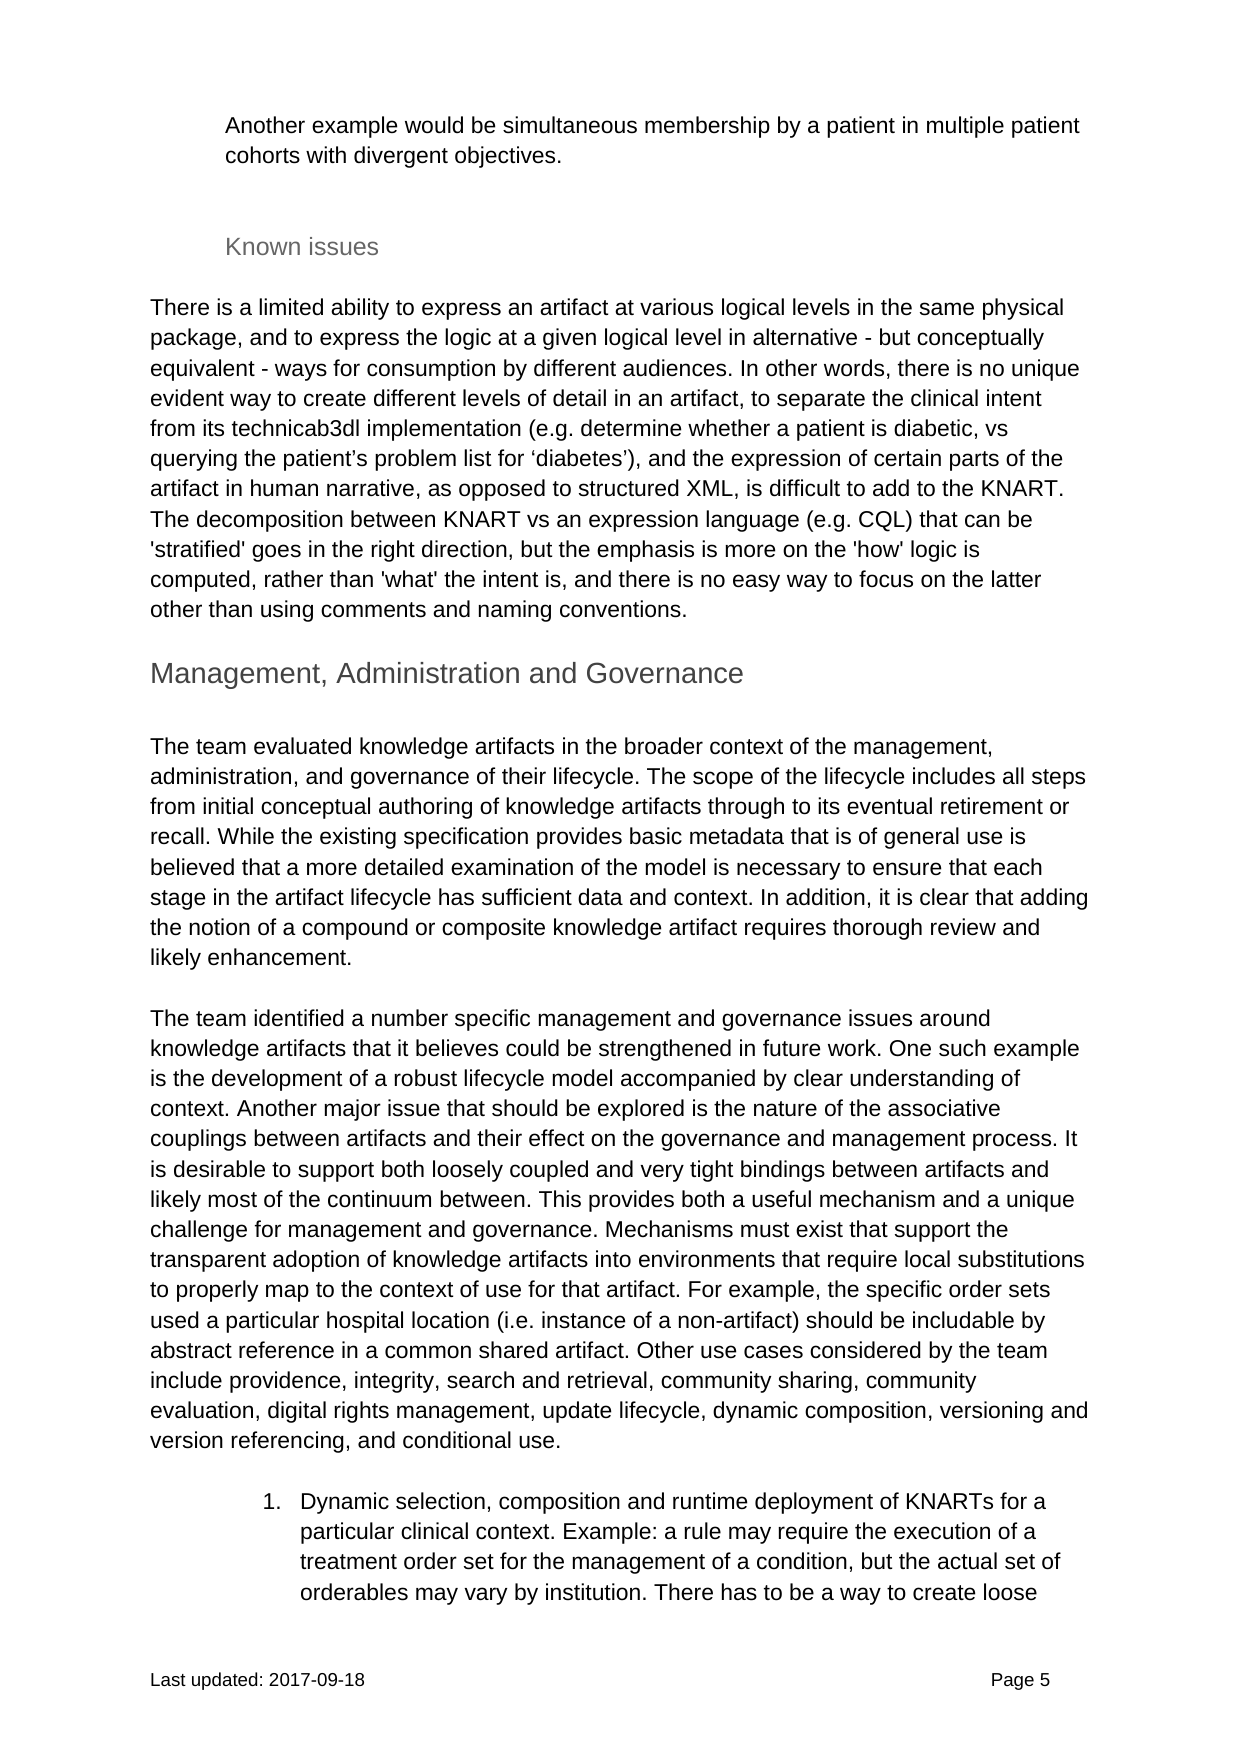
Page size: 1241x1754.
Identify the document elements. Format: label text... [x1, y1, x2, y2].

subtitle Management, Administration and Governance [150, 656, 1090, 689]
text The team evaluated knowledge artifacts in the broader context of the management, administration, and governance of their lifecycle. The scope of the lifecycle includes all steps from initial conceptual authoring of knowledge artifacts through to its eventual retirement or recall. While the existing specification provides basic metadata that is of general use is believed that a more detailed examination of the model is necessary to ensure that each stage in the artifact lifecycle has sufficient data and context. In addition, it is clear that adding the notion of a compound or composite knowledge artifact requires thorough review and likely enhancement. [150, 733, 1090, 971]
text The team identified a number specific management and governance issues around knowledge artifacts that it believes could be strengthened in future work. One such example is the development of a robust lifecycle model accompanied by clear understanding of context. Another major issue that should be explored is the nature of the associative couplings between artifacts and their effect on the governance and management process. It is desirable to support both loosely coupled and very tight bindings between artifacts and likely most of the continuum between. This provides both a useful mechanism and a unique challenge for management and governance. Mechanisms must exist that support the transparent adoption of knowledge artifacts into environments that require local substitutions to properly map to the context of use for that artifact. For example, the specific order sets used a particular hospital location (i.e. instance of a non-artifact) should be includable by abstract reference in a common shared artifact. Other use cases considered by the team include providence, integrity, search and retrieval, community sharing, community evaluation, digital rights management, update lifecycle, dynamic composition, versioning and version referencing, and conditional use. [150, 1004, 1090, 1454]
subtitle Known issues [225, 232, 1090, 261]
text There is a limited ability to express an artifact at various logical levels in the same physical package, and to express the logic at a given logical level in alternative - but conceptually equivalent - ways for consumption by different audiences. In other words, there is no unique evident way to create different levels of detail in an artifact, to separate the clinical intent from its technicab3dl implementation (e.g. determine whether a patient is diabetic, vs querying the patient’s problem list for ‘diabetes’), and the expression of certain parts of the artifact in human narrative, as opposed to structured XML, is difficult to add to the KNART. The decomposition between KNART vs an expression language (e.g. CQL) that can be 'stratified' goes in the right direction, but the emphasis is more on the 'how' logic is computed, rather than 'what' the intent is, and there is no easy way to focus on the latter other than using comments and naming conventions. [150, 294, 1090, 623]
